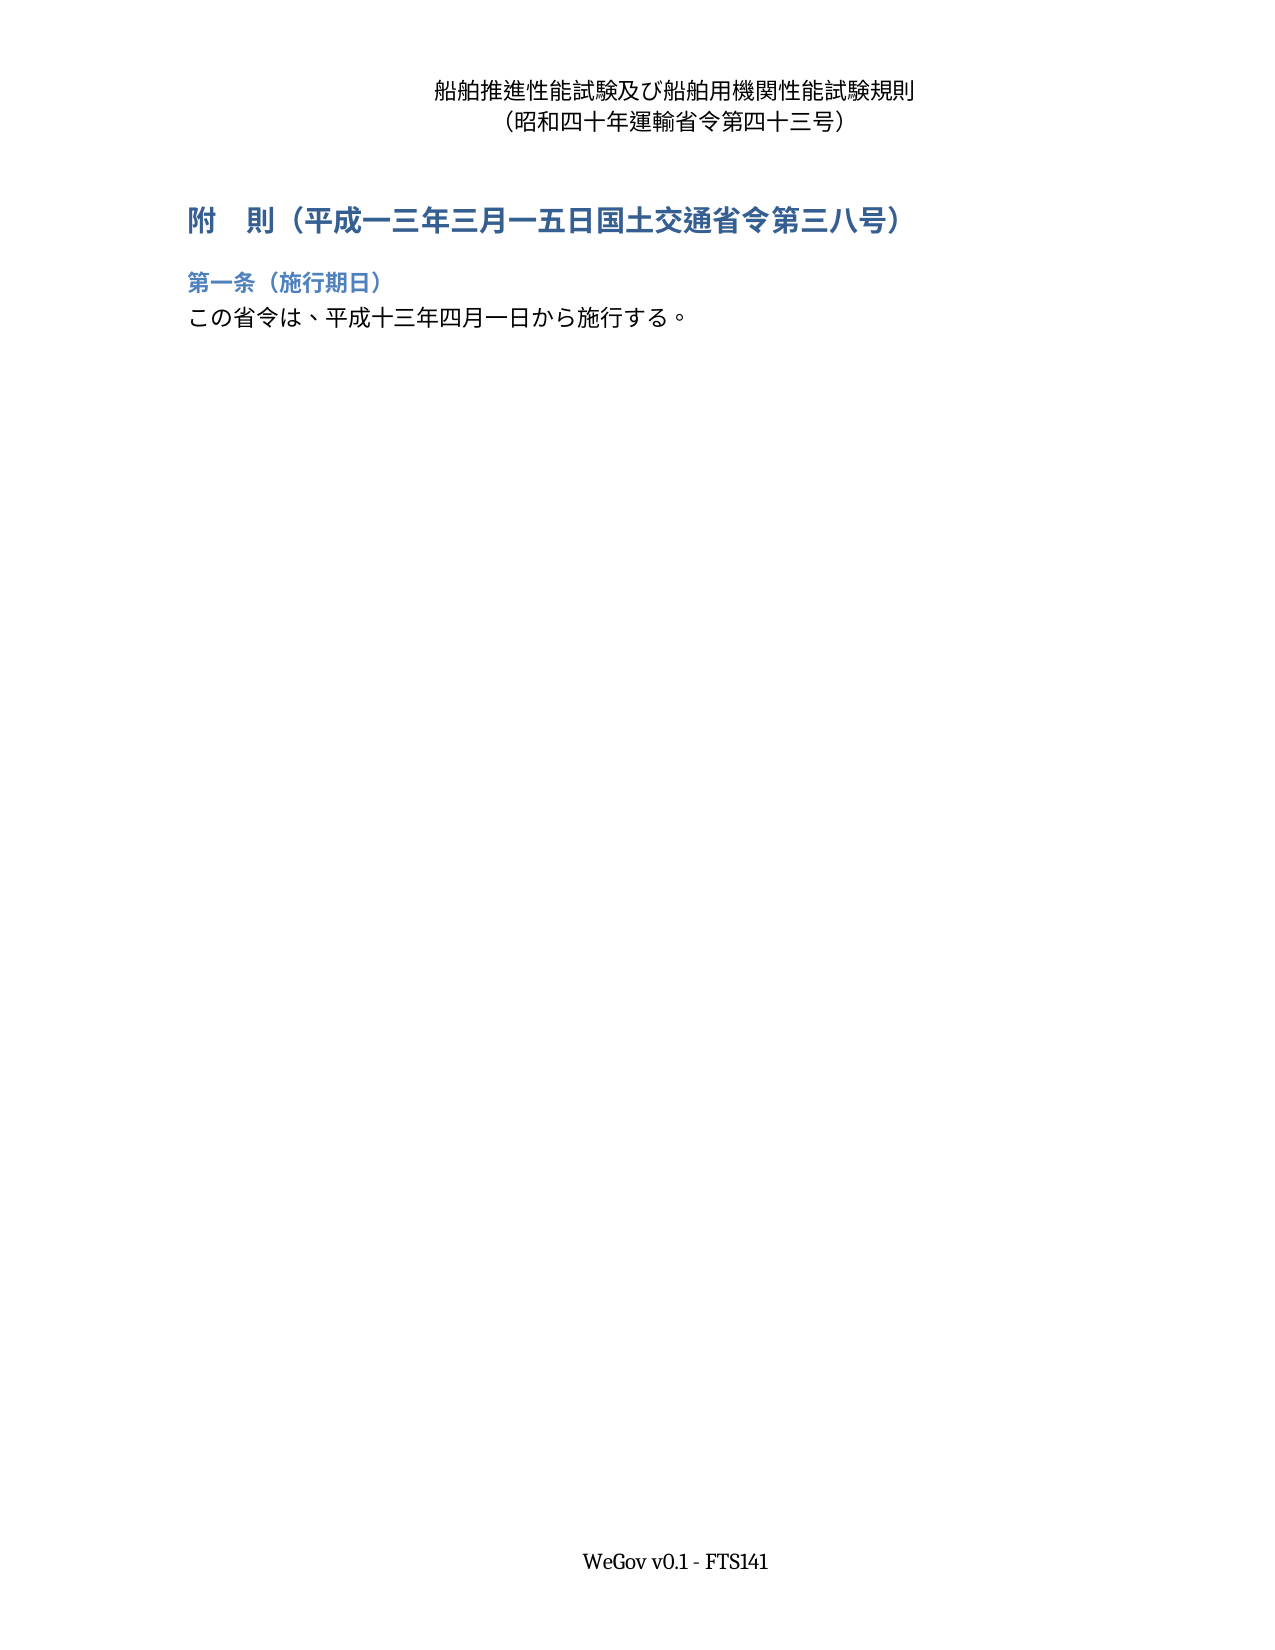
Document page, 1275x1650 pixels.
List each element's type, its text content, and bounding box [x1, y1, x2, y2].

subtitle 第一条（施行期日） [187, 266, 1087, 298]
subtitle 附 則（平成一三年三月一五日国土交通省令第三八号） [187, 200, 1087, 240]
text この省令は、平成十三年四月一日から施行する。 [187, 302, 1087, 334]
